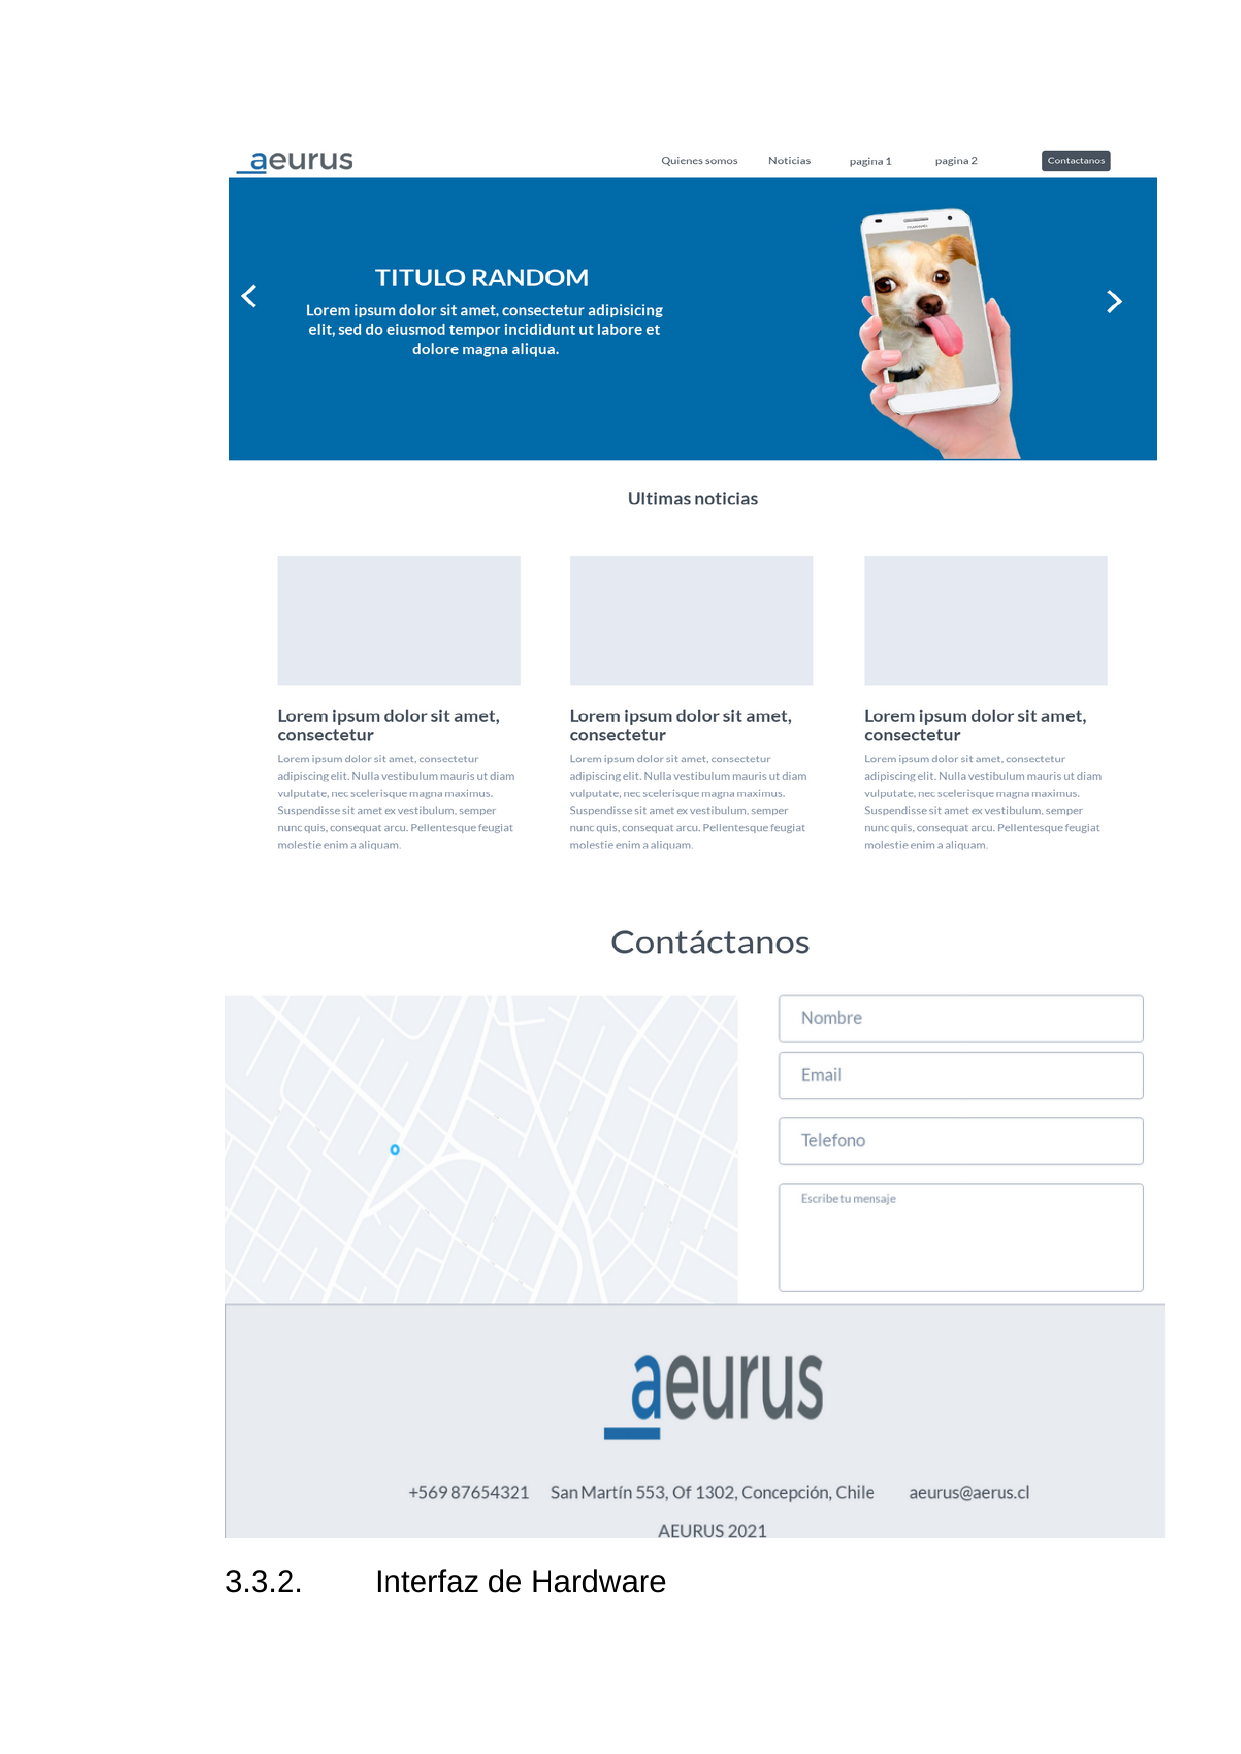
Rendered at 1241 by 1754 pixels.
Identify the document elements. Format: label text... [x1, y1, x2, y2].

text 3.3.2. Interfaz de Hardware [150, 1563, 1090, 1599]
picture [225, 150, 1166, 959]
picture [225, 983, 1166, 1538]
